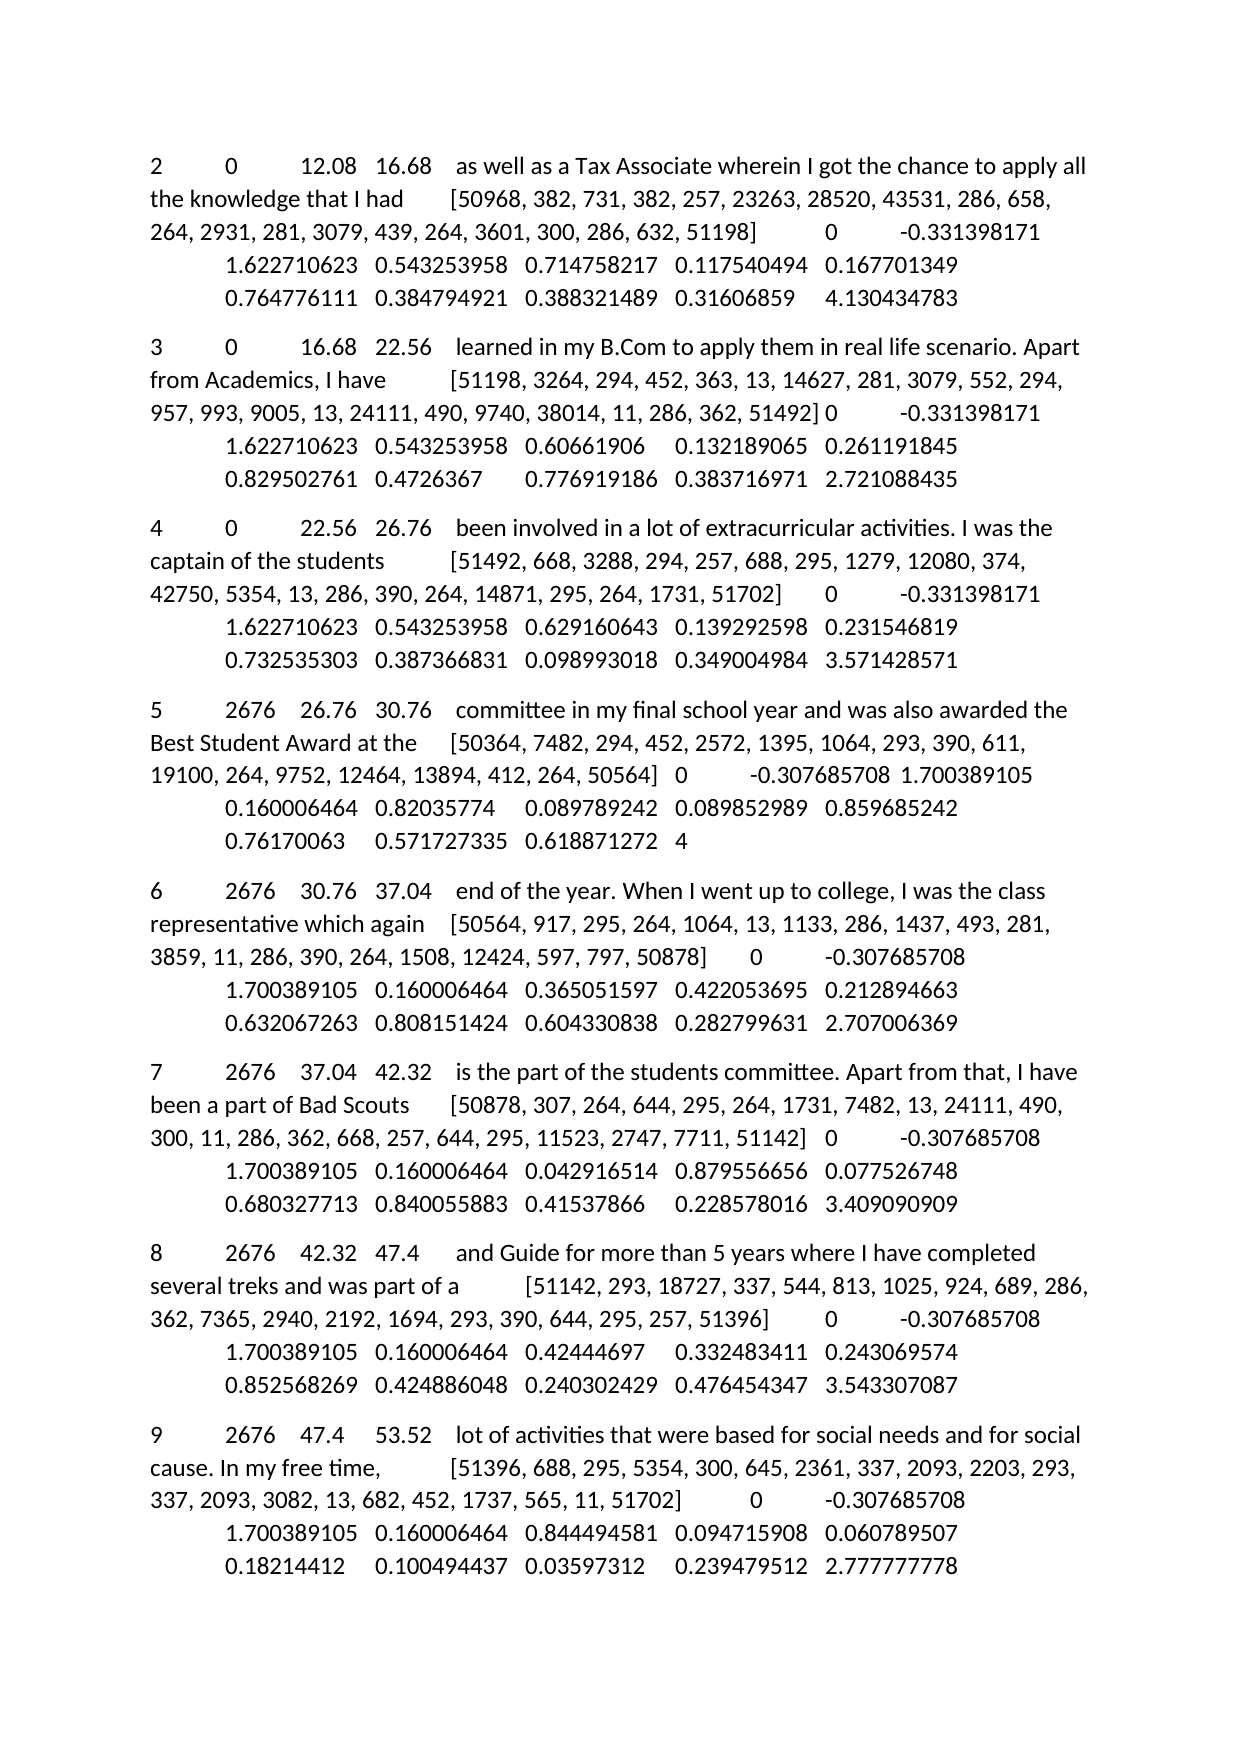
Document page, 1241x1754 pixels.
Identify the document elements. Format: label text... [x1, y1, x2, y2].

text 6 2676 30.76 37.04 end of the year. When I went up to college, I was the class representative which again [50564, 917, 295, 264, 1064, 13, 1133, 286, 1437, 493, 281, 3859, 11, 286, 390, 264, 1508, 12424, 597, 797, 50878] 0 -0.307685708 1.700389105 0.160006464 0.365051597 0.422053695 0.212894663 0.632067263 0.808151424 0.604330838 0.282799631 2.707006369 [150, 875, 1090, 1037]
text 4 0 22.56 26.76 been involved in a lot of extracurricular activities. I was the captain of the students [51492, 668, 3288, 294, 257, 688, 295, 1279, 12080, 374, 42750, 5354, 13, 286, 390, 264, 14871, 295, 264, 1731, 51702] 0 -0.331398171 1.622710623 0.543253958 0.629160643 0.139292598 0.231546819 0.732535303 0.387366831 0.098993018 0.349004984 3.571428571 [150, 512, 1090, 675]
text 8 2676 42.32 47.4 and Guide for more than 5 years where I have completed several treks and was part of a [51142, 293, 18727, 337, 544, 813, 1025, 924, 689, 286, 362, 7365, 2940, 2192, 1694, 293, 390, 644, 295, 257, 51396] 0 -0.307685708 1.700389105 0.160006464 0.42444697 0.332483411 0.243069574 0.852568269 0.424886048 0.240302429 0.476454347 3.543307087 [150, 1237, 1090, 1400]
text 2 0 12.08 16.68 as well as a Tax Associate wherein I got the chance to apply all the knowledge that I had [50968, 382, 731, 382, 257, 23263, 28520, 43531, 286, 658, 264, 2931, 281, 3079, 439, 264, 3601, 300, 286, 632, 51198] 0 -0.331398171 1.622710623 0.543253958 0.714758217 0.117540494 0.167701349 0.764776111 0.384794921 0.388321489 0.31606859 4.130434783 [150, 150, 1090, 312]
text 7 2676 37.04 42.32 is the part of the students committee. Apart from that, I have been a part of Bad Scouts [50878, 307, 264, 644, 295, 264, 1731, 7482, 13, 24111, 490, 300, 11, 286, 362, 668, 257, 644, 295, 11523, 2747, 7711, 51142] 0 -0.307685708 1.700389105 0.160006464 0.042916514 0.879556656 0.077526748 0.680327713 0.840055883 0.41537866 0.228578016 3.409090909 [150, 1056, 1090, 1218]
text 3 0 16.68 22.56 learned in my B.Com to apply them in real life scenario. Apart from Academics, I have [51198, 3264, 294, 452, 363, 13, 14627, 281, 3079, 552, 294, 957, 993, 9005, 13, 24111, 490, 9740, 38014, 11, 286, 362, 51492] 0 -0.331398171 1.622710623 0.543253958 0.60661906 0.132189065 0.261191845 0.829502761 0.4726367 0.776919186 0.383716971 2.721088435 [150, 331, 1090, 493]
text 5 2676 26.76 30.76 committee in my final school year and was also awarded the Best Student Award at the [50364, 7482, 294, 452, 2572, 1395, 1064, 293, 390, 611, 19100, 264, 9752, 12464, 13894, 412, 264, 50564] 0 -0.307685708 1.700389105 0.160006464 0.82035774 0.089789242 0.089852989 0.859685242 0.76170063 0.571727335 0.618871272 4 [150, 694, 1090, 856]
text 9 2676 47.4 53.52 lot of activities that were based for social needs and for social cause. In my free time, [51396, 688, 295, 5354, 300, 645, 2361, 337, 2093, 2203, 293, 337, 2093, 3082, 13, 682, 452, 1737, 565, 11, 51702] 0 -0.307685708 1.700389105 0.160006464 0.844494581 0.094715908 0.060789507 0.18214412 0.100494437 0.03597312 0.239479512 2.777777778 [150, 1419, 1090, 1581]
